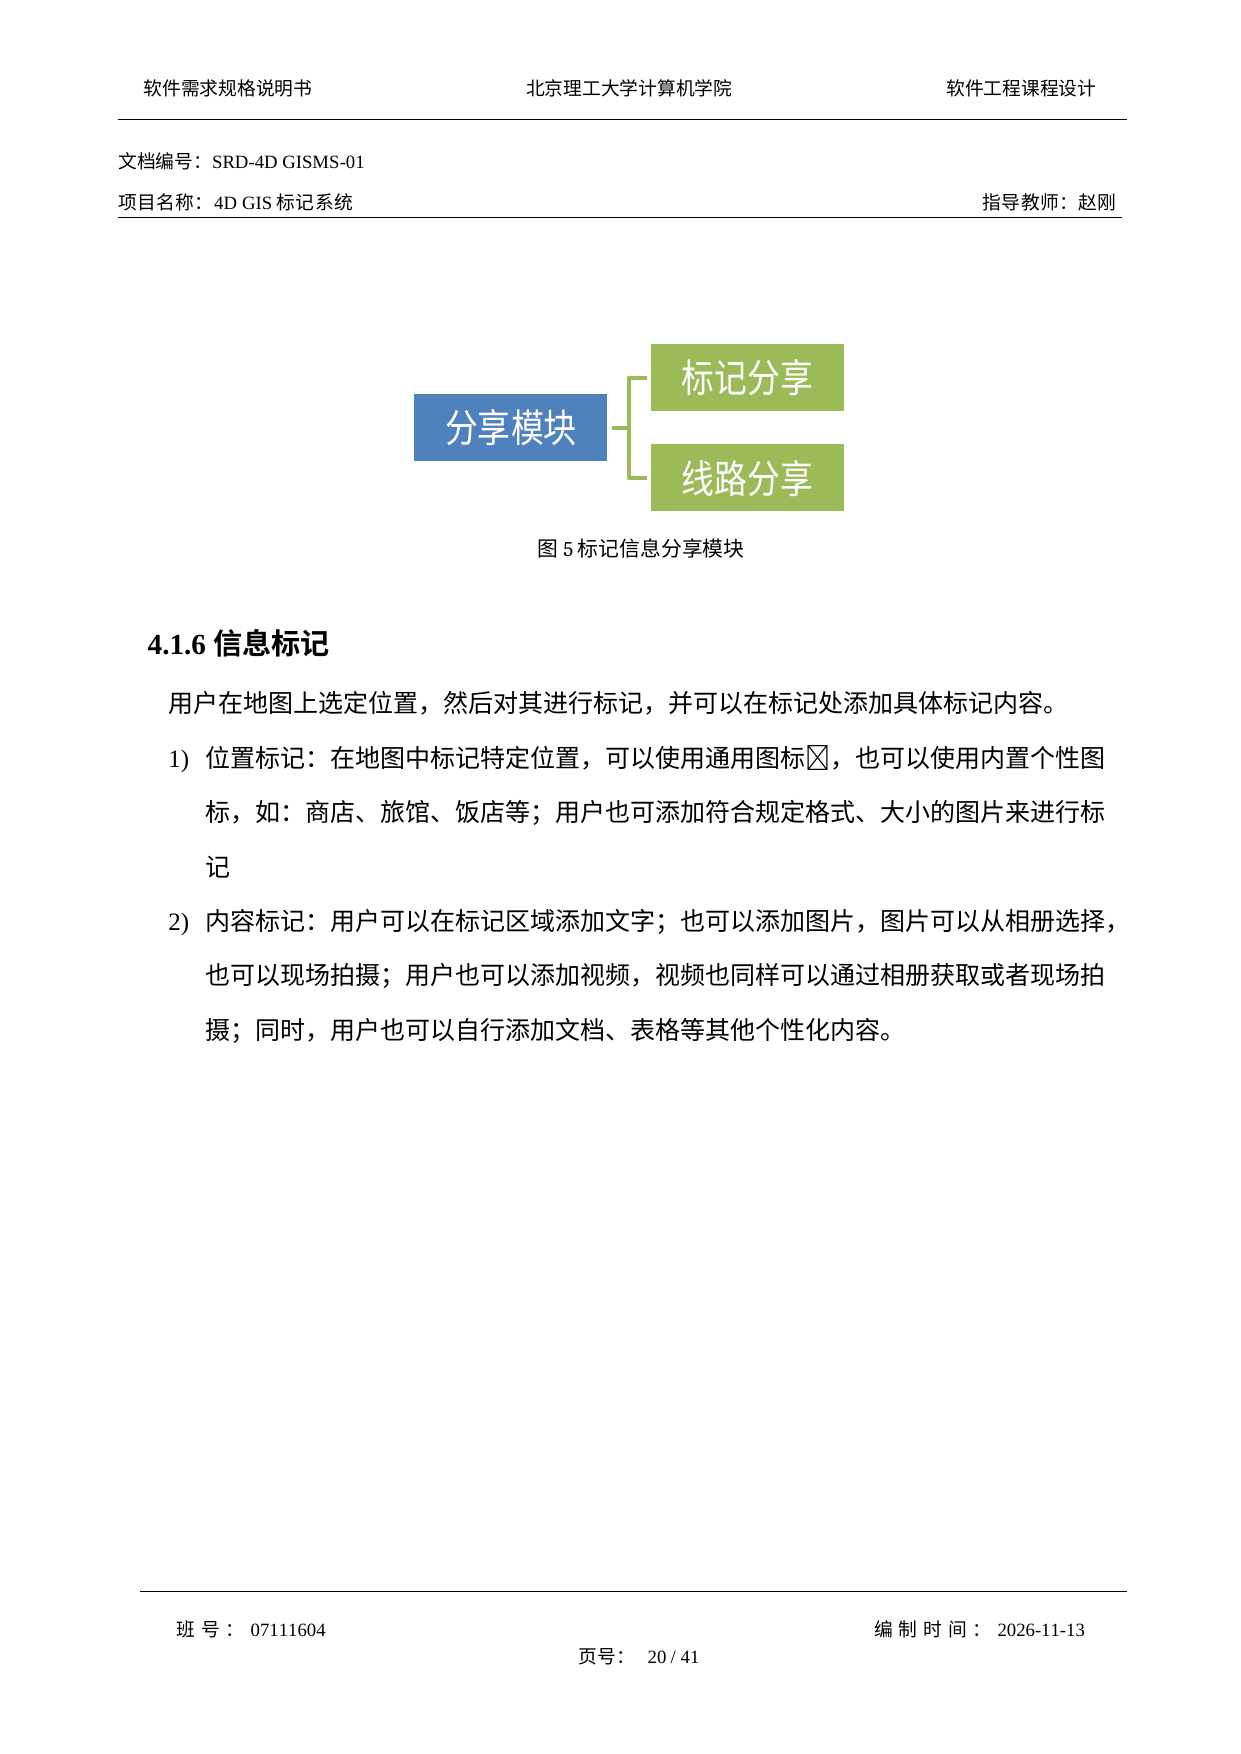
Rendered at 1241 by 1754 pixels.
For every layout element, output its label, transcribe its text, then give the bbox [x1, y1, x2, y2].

list 内容标记：用户可以在标记区域添加文字；也可以添加图片，图片可以从相册选择，也可以现场拍摄；用户也可以添加视频，视频也同样可以通过相册获取或者现场拍摄；同时，用户也可以自行添加文档、表格等其他个性化内容。 [168, 901, 1122, 1046]
text 用户在地图上选定位置，然后对其进行标记，并可以在标记处添加具体标记内容。 [118, 684, 1122, 720]
subtitle 4.1.6 信息标记 [118, 620, 1122, 663]
text 图 5 标记信息分享模块 [118, 532, 1122, 562]
list 位置标记：在地图中标记特定位置，可以使用通用图标📍，也可以使用内置个性图标，如：商店、旅馆、饭店等；用户也可添加符合规定格式、大小的图片来进行标记 [168, 738, 1122, 883]
